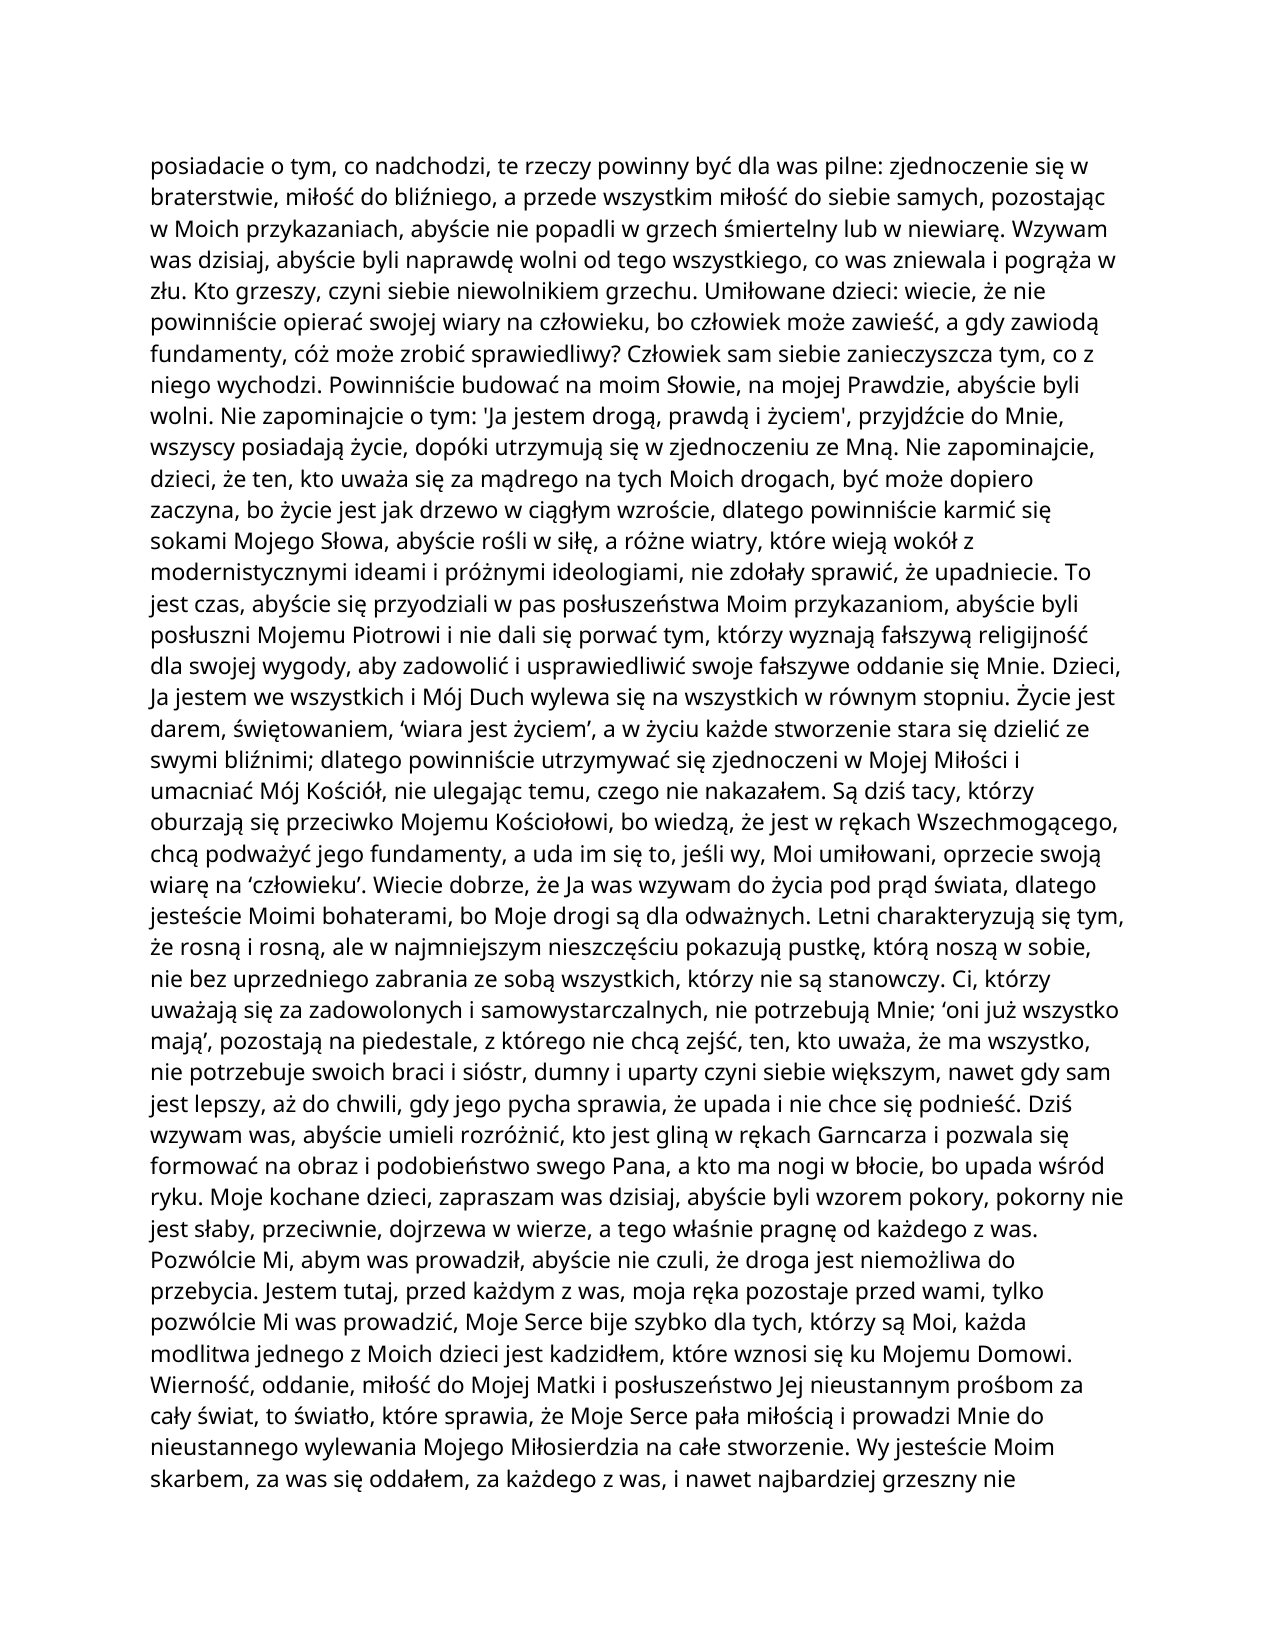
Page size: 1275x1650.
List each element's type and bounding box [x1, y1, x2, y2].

text [150, 150, 1125, 1494]
